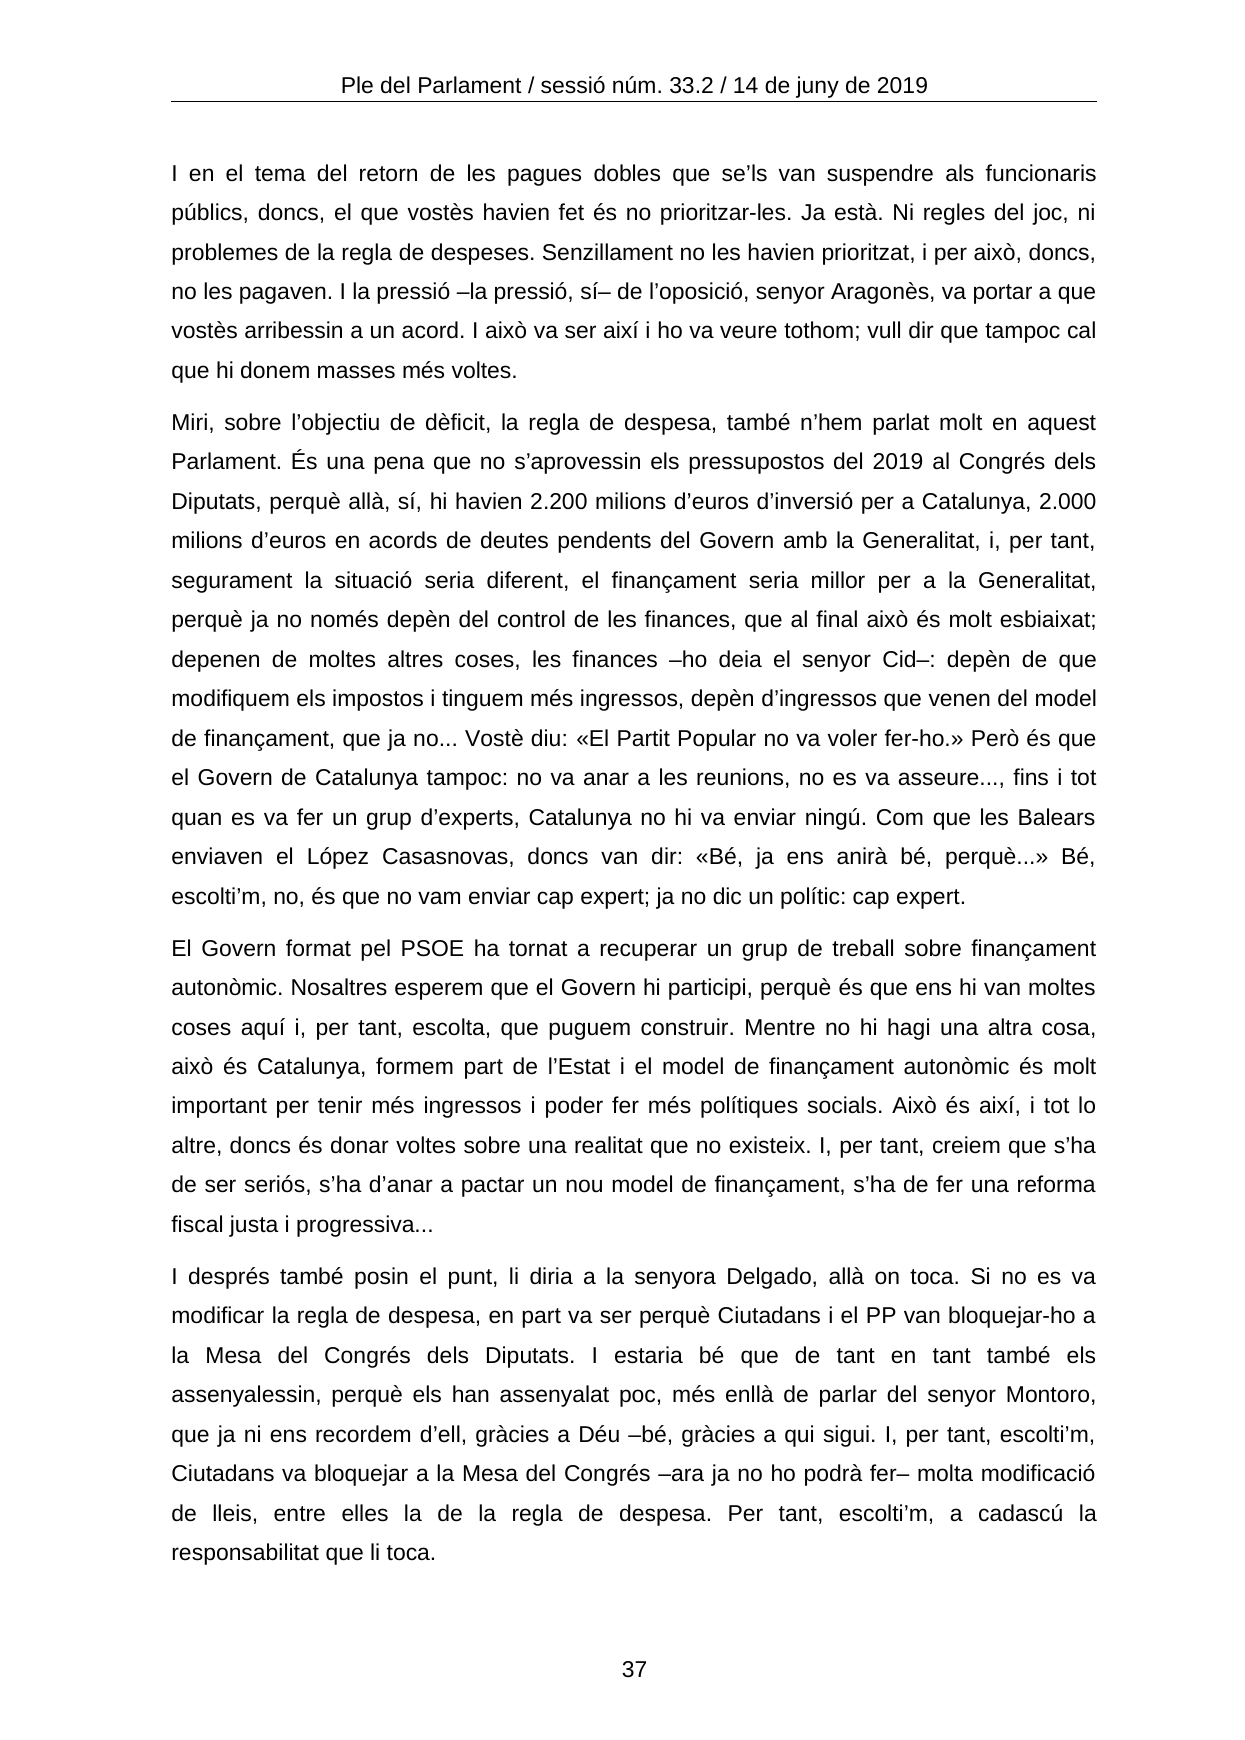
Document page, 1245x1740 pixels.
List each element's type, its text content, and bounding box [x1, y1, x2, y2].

text I després també posin el punt, li diria a la senyora Delgado, allà on toca. Si no es va modificar la regla de despesa, en part va ser perquè Ciutadans i el PP van bloquejar-ho a la Mesa del Congrés dels Diputats. I estaria bé que de tant en tant també els assenyalessin, perquè els han assenyalat poc, més enllà de parlar del senyor Montoro, que ja ni ens recordem d’ell, gràcies a Déu –bé, gràcies a qui sigui. I, per tant, escolti’m, Ciutadans va bloquejar a la Mesa del Congrés –ara ja no ho podrà fer– molta modificació de lleis, entre elles la de la regla de despesa. Per tant, escolti’m, a cadascú la responsabilitat que li toca. [171, 1263, 1097, 1566]
text Miri, sobre l’objectiu de dèficit, la regla de despesa, també n’hem parlat molt en aquest Parlament. És una pena que no s’aprovessin els pressupostos del 2019 al Congrés dels Diputats, perquè allà, sí, hi havien 2.200 milions d’euros d’inversió per a Catalunya, 2.000 milions d’euros en acords de deutes pendents del Govern amb la Generalitat, i, per tant, segurament la situació seria diferent, el finançament seria millor per a la Generalitat, perquè ja no només depèn del control de les finances, que al final això és molt esbiaixat; depenen de moltes altres coses, les finances –ho deia el senyor Cid–: depèn de que modifiquem els impostos i tinguem més ingressos, depèn d’ingressos que venen del model de finançament, que ja no... Vostè diu: «El Partit Popular no va voler fer-ho.» Però és que el Govern de Catalunya tampoc: no va anar a les reunions, no es va asseure..., fins i tot quan es va fer un grup d’experts, Catalunya no hi va enviar ningú. Com que les Balears enviaven el López Casasnovas, doncs van dir: «Bé, ja ens anirà bé, perquè...» Bé, escolti’m, no, és que no vam enviar cap expert; ja no dic un polític: cap expert. [171, 409, 1097, 909]
text El Govern format pel PSOE ha tornat a recuperar un grup de treball sobre finançament autonòmic. Nosaltres esperem que el Govern hi participi, perquè és que ens hi van moltes coses aquí i, per tant, escolta, que puguem construir. Mentre no hi hagi una altra cosa, això és Catalunya, formem part de l’Estat i el model de finançament autonòmic és molt important per tenir més ingressos i poder fer més polítiques socials. Això és així, i tot lo altre, doncs és donar voltes sobre una realitat que no existeix. I, per tant, creiem que s’ha de ser seriós, s’ha d’anar a pactar un nou model de finançament, s’ha de fer una reforma fiscal justa i progressiva... [171, 934, 1097, 1237]
text I en el tema del retorn de les pagues dobles que se’ls van suspendre als funcionaris públics, doncs, el que vostès havien fet és no prioritzar-les. Ja està. Ni regles del joc, ni problemes de la regla de despeses. Senzillament no les havien prioritzat, i per això, doncs, no les pagaven. I la pressió –la pressió, sí– de l’oposició, senyor Aragonès, va portar a que vostès arribessin a un acord. I això va ser així i ho va veure tothom; vull dir que tampoc cal que hi donem masses més voltes. [171, 159, 1097, 383]
